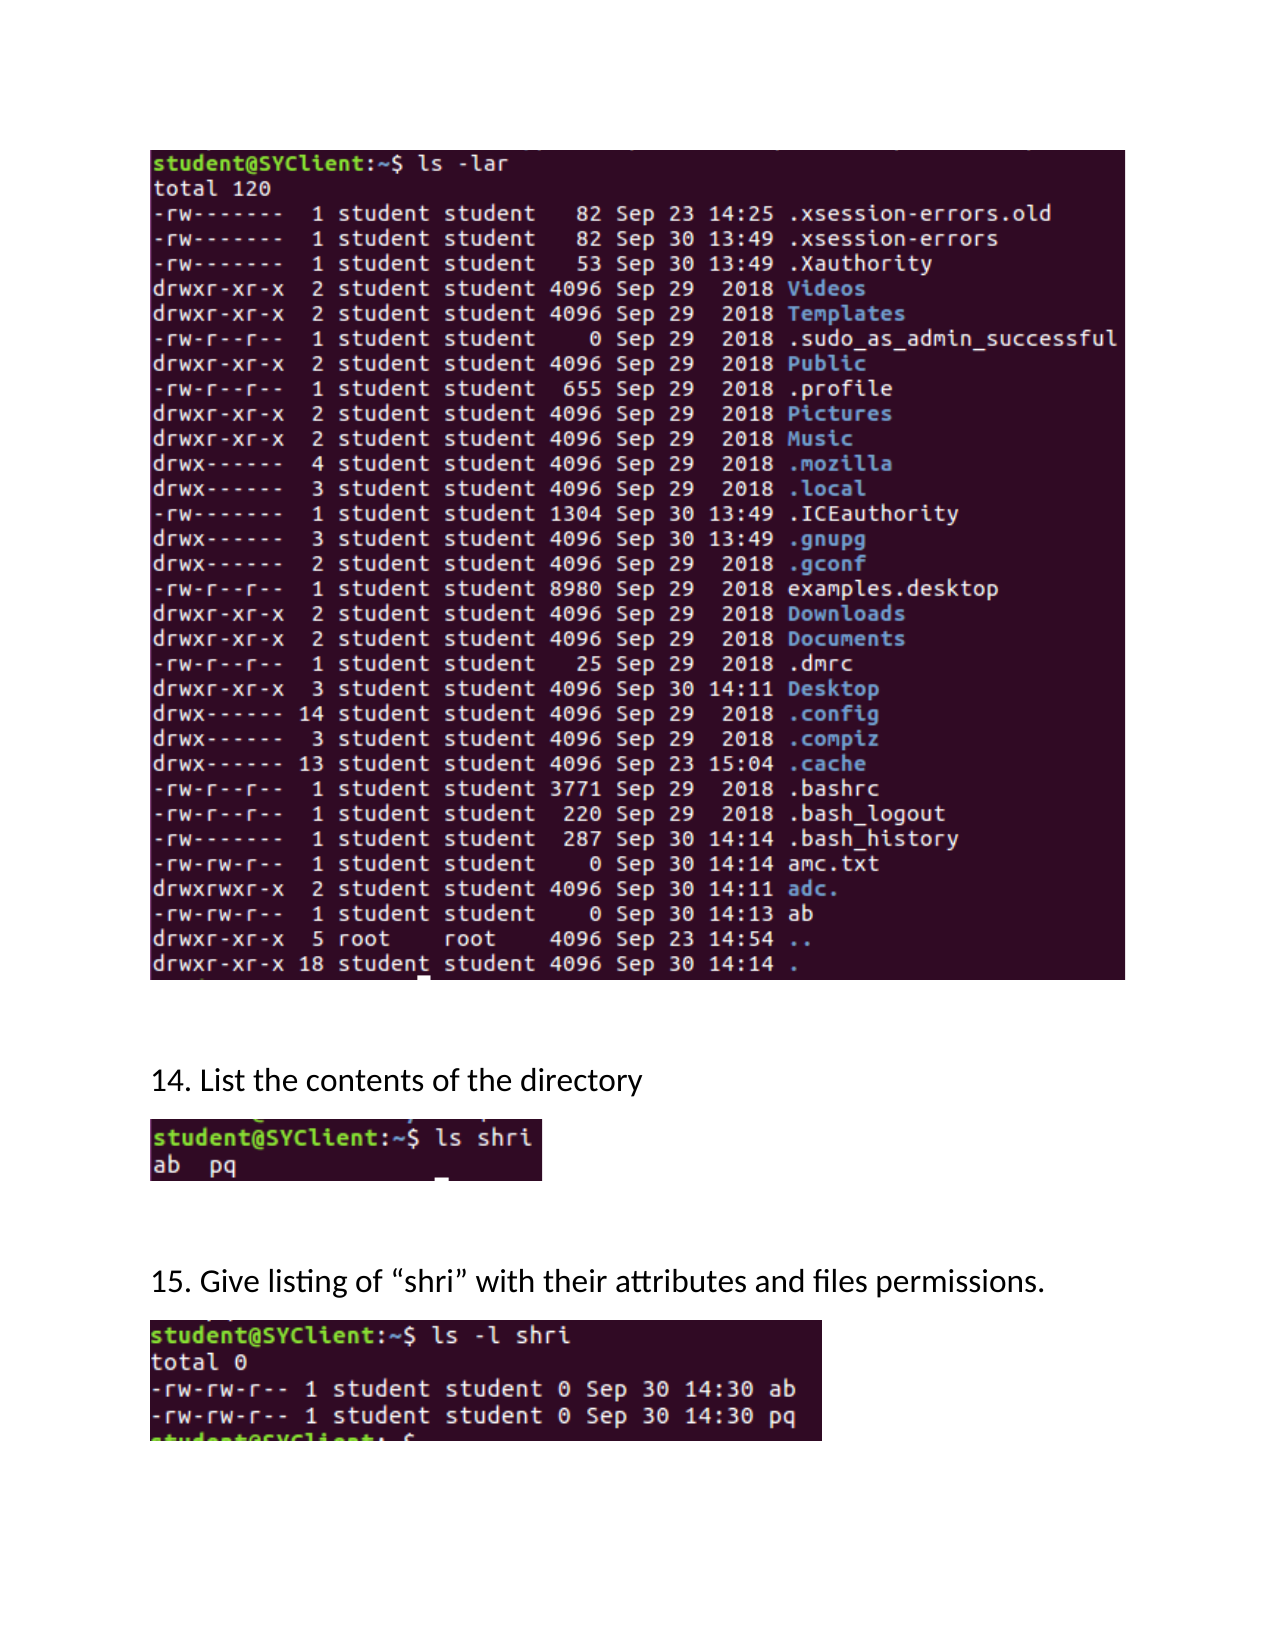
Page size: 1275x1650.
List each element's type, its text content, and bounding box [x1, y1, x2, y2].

picture [150, 1320, 822, 1441]
picture [150, 1119, 543, 1181]
text 15. Give listing of “shri” with their attributes and files permissions. [150, 1260, 1125, 1301]
text 14. List the contents of the directory [150, 1059, 1125, 1100]
picture [150, 150, 1125, 980]
